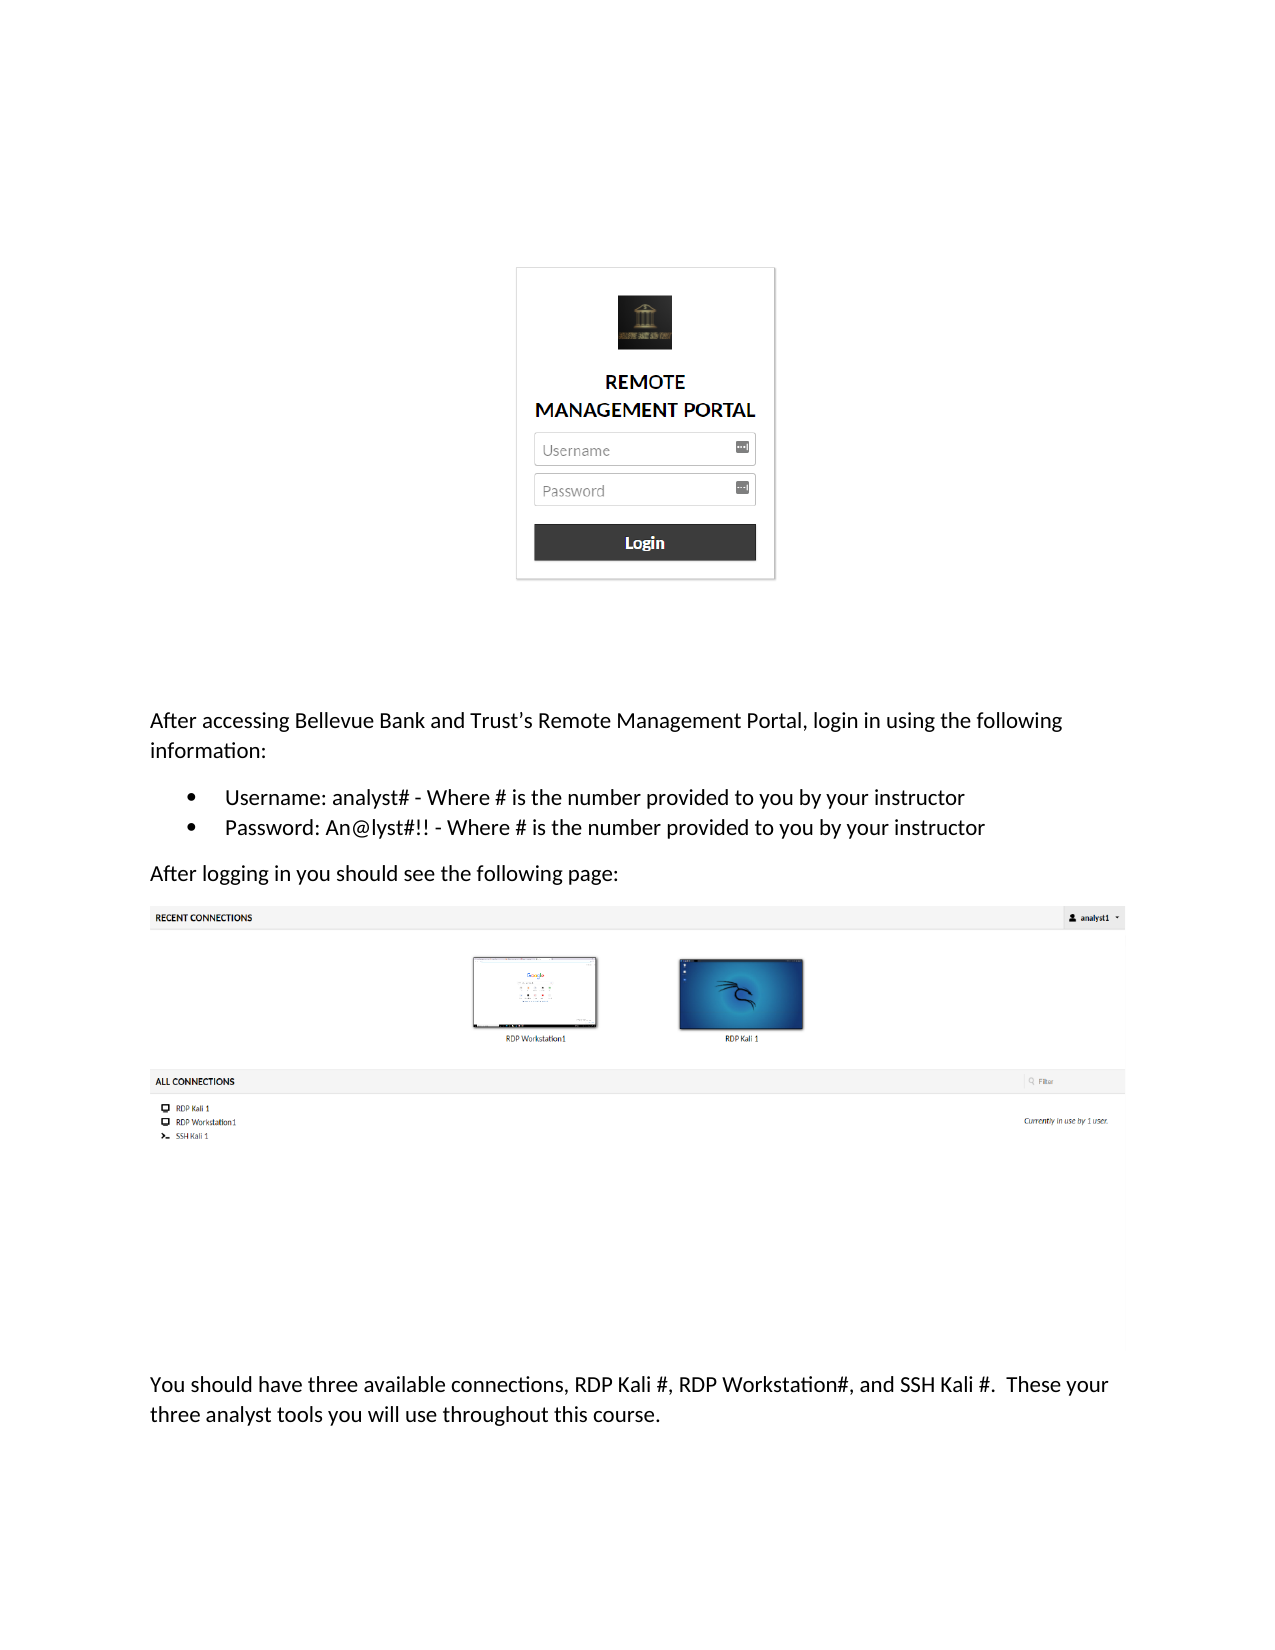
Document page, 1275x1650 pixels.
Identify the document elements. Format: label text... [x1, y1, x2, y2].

picture [301, 150, 974, 688]
list Username: analyst# - Where # is the number provided to you by your instructor [187, 783, 1125, 811]
picture [150, 906, 1125, 1351]
list Password: An@lyst#!! - Where # is the number provided to you by your instructor [187, 813, 1125, 841]
text After logging in you should see the following page: [150, 859, 1125, 887]
text You should have three available connections, RDP Kali #, RDP Workstation#, and SSH Kali #. These your three analyst tools you will use throughout this course. [150, 1370, 1125, 1428]
text After accessing Bellevue Bank and Trust’s Remote Management Portal, login in using the following information: [150, 706, 1125, 764]
